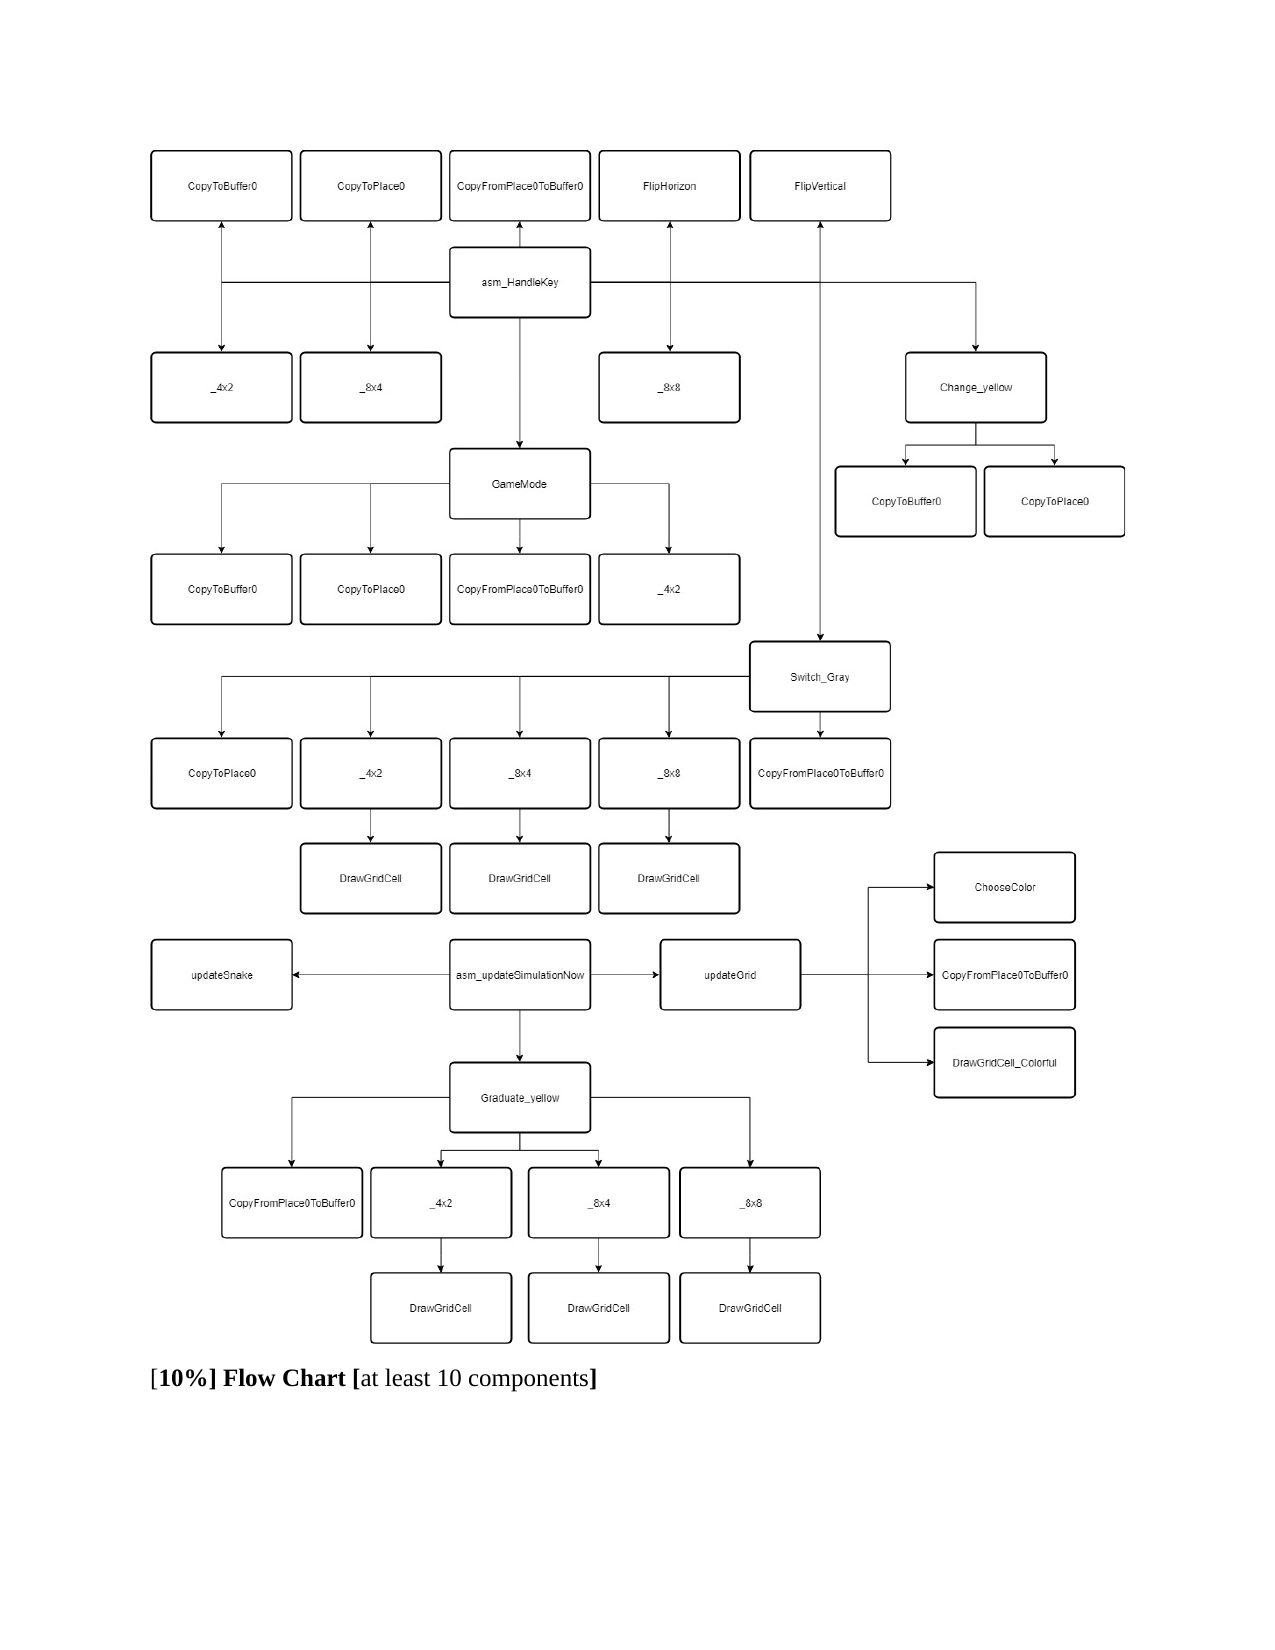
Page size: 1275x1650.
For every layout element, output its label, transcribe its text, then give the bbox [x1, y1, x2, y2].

text [10%] Flow Chart [at least 10 components] [150, 1363, 1125, 1392]
picture [150, 150, 1125, 1344]
